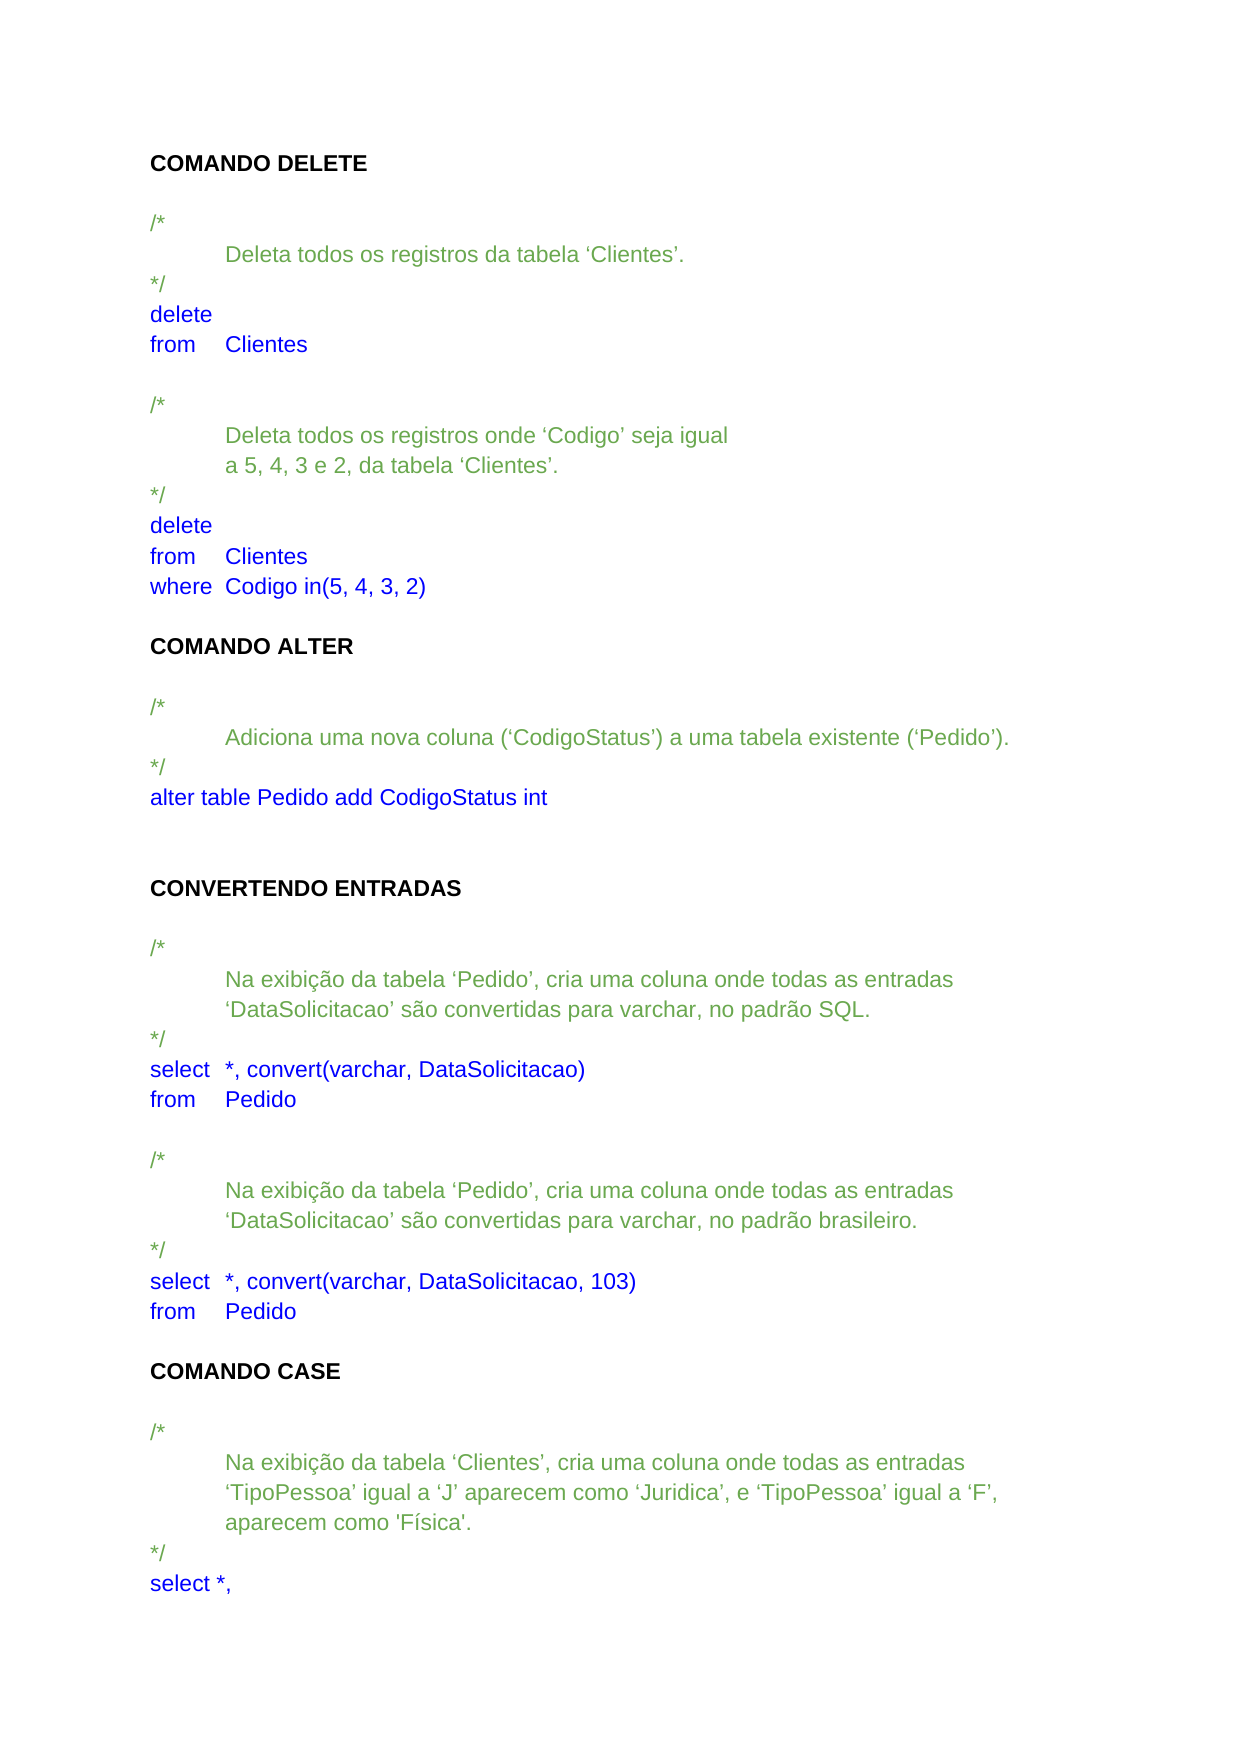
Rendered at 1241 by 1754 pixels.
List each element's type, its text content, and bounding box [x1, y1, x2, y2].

text from Clientes [150, 331, 1090, 358]
text */ [150, 271, 1090, 297]
text ‘DataSolicitacao’ são convertidas para varchar, no padrão brasileiro. [150, 1207, 1090, 1234]
text /* [150, 1147, 1090, 1173]
text /* [150, 694, 1090, 720]
text CONVERTENDO ENTRADAS [150, 875, 1090, 901]
text /* [150, 935, 1090, 962]
text */ [150, 482, 1090, 509]
text alter table Pedido add CodigoStatus int [150, 784, 1090, 811]
text Adiciona uma nova coluna (‘CodigoStatus’) a uma tabela existente (‘Pedido’). [150, 724, 1090, 750]
text a 5, 4, 3 e 2, da tabela ‘Clientes’. [150, 452, 1090, 478]
text from Pedido [150, 1086, 1090, 1113]
text COMANDO CASE [150, 1358, 1090, 1385]
text Deleta todos os registros onde ‘Codigo’ seja igual [150, 422, 1090, 448]
text delete [150, 301, 1090, 327]
text select *, convert(varchar, DataSolicitacao) [150, 1056, 1090, 1083]
text /* [150, 210, 1090, 237]
text */ [150, 1237, 1090, 1264]
text ‘TipoPessoa’ igual a ‘J’ aparecem como ‘Juridica’, e ‘TipoPessoa’ igual a ‘F’, [150, 1479, 1090, 1506]
text from Pedido [150, 1298, 1090, 1324]
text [150, 1449, 1090, 1475]
text */ [150, 1539, 1090, 1566]
text select *, convert(varchar, DataSolicitacao, 103) [150, 1268, 1090, 1294]
text from Clientes [150, 543, 1090, 569]
text */ [150, 754, 1090, 781]
text ‘DataSolicitacao’ são convertidas para varchar, no padrão SQL. [150, 996, 1090, 1022]
text aparecem como 'Física'. [150, 1509, 1090, 1536]
text where Codigo in(5, 4, 3, 2) [150, 573, 1090, 599]
text /* [150, 392, 1090, 418]
text Na exibição da tabela ‘Pedido’, cria uma coluna onde todas as entradas [150, 1177, 1090, 1203]
text delete [150, 512, 1090, 539]
text COMANDO DELETE [150, 150, 1090, 176]
text Deleta todos os registros da tabela ‘Clientes’. [150, 241, 1090, 267]
text /* [150, 1419, 1090, 1445]
text COMANDO ALTER [150, 633, 1090, 660]
text select *, [150, 1570, 1090, 1596]
text Na exibição da tabela ‘Pedido’, cria uma coluna onde todas as entradas [150, 966, 1090, 992]
text */ [150, 1026, 1090, 1052]
